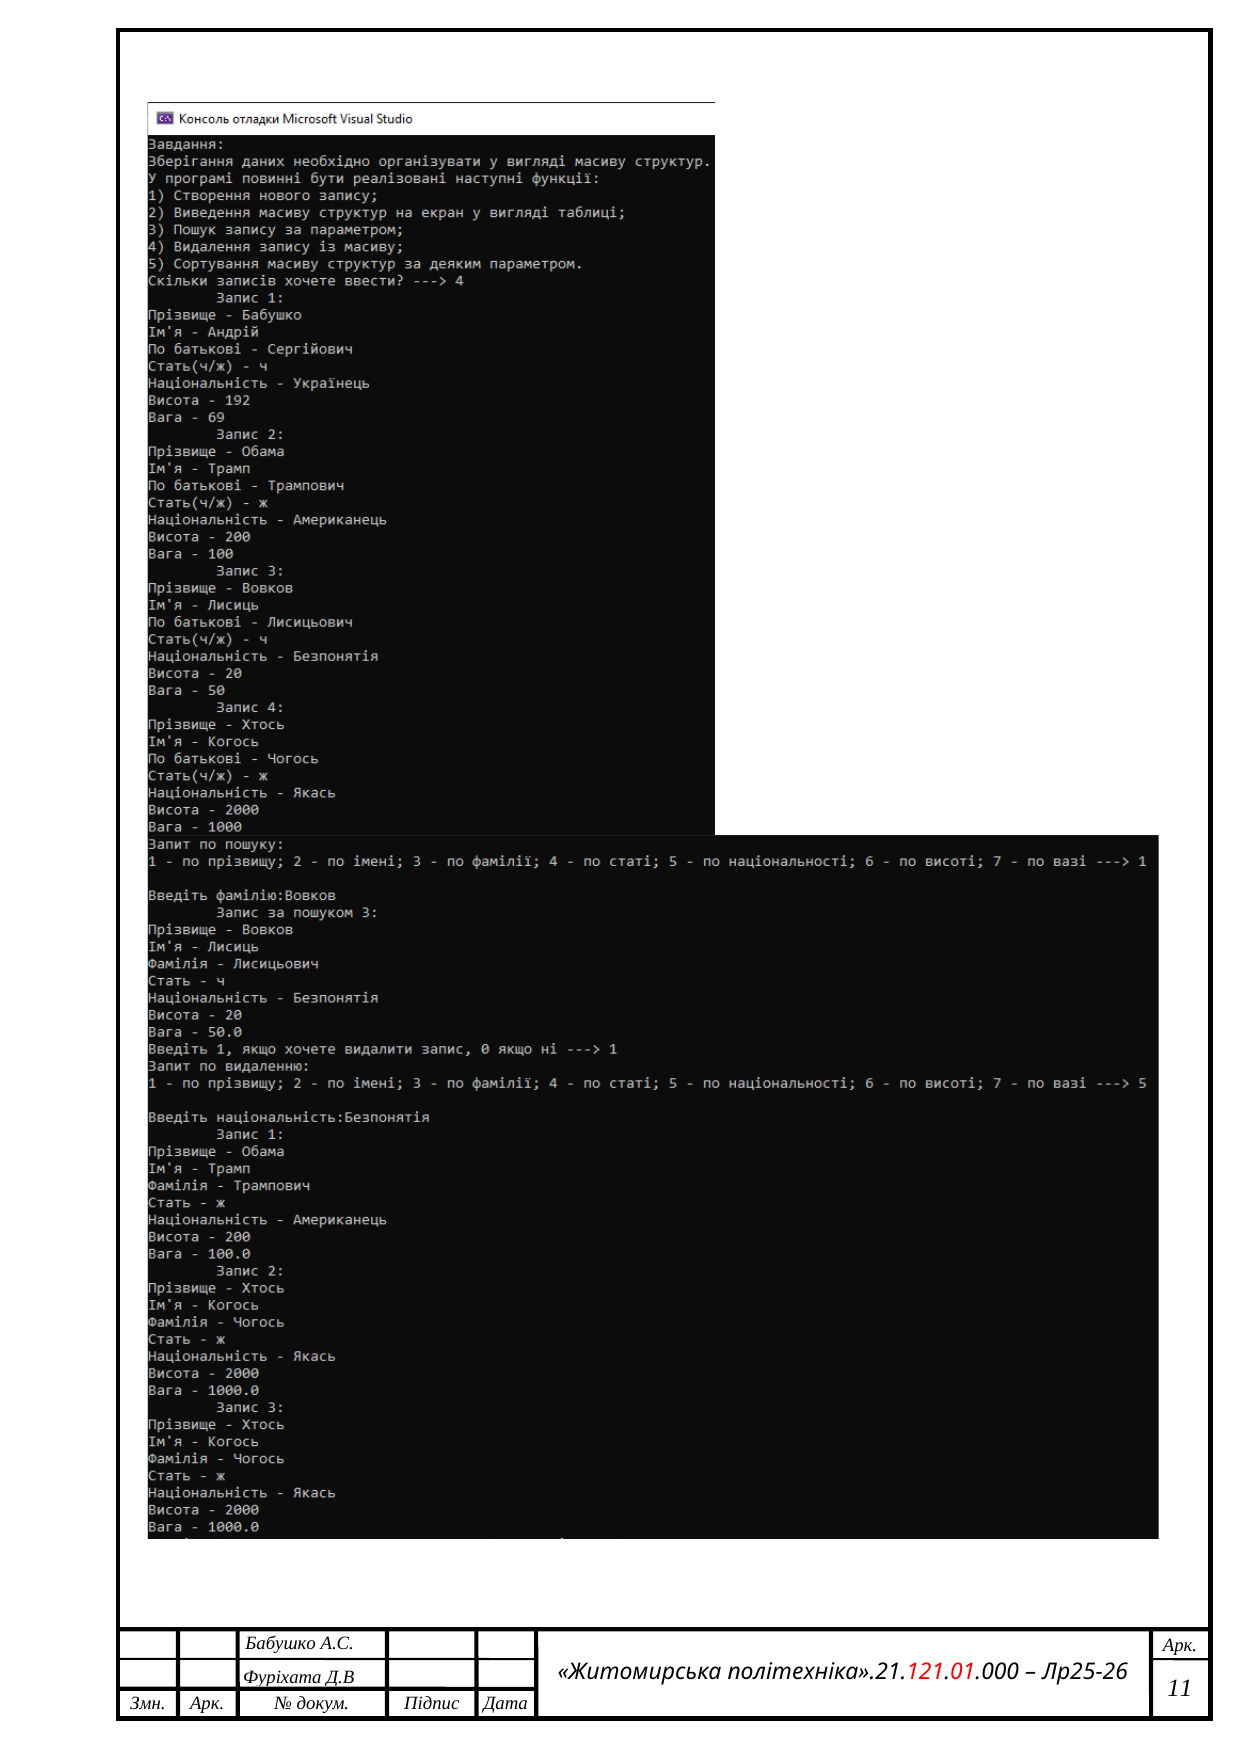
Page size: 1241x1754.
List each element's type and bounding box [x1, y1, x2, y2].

picture [147, 102, 1159, 1539]
